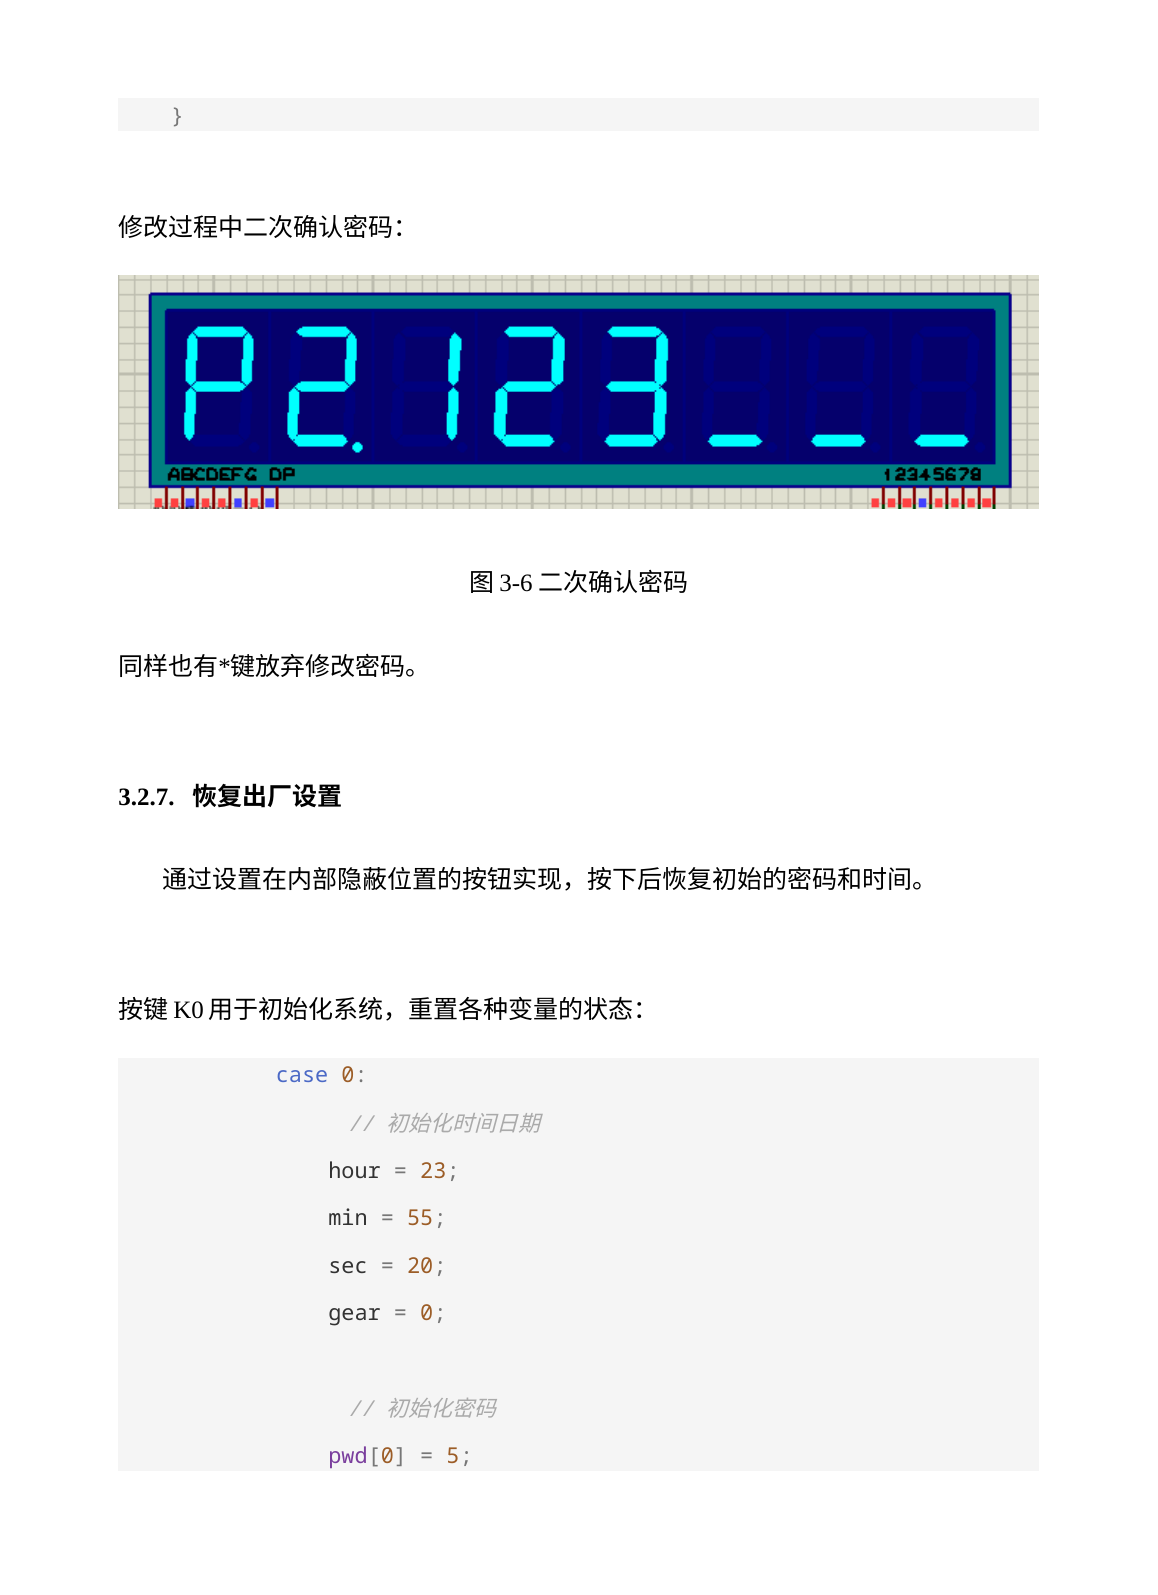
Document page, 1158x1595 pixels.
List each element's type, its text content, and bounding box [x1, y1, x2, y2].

text min = 55; [118, 1201, 1039, 1233]
text } [118, 98, 1039, 131]
text sec = 20; [118, 1248, 1039, 1281]
list 图3-6 二次确认密码 [118, 548, 1039, 613]
list 通过设置在内部隐蔽位置的按钮实现，按下后恢复初始的密码和时间。 [118, 845, 1039, 910]
list 同样也有*键放弃修改密码。 [118, 632, 1039, 697]
text // 初始化密码 [387, 1391, 1039, 1423]
list 按键K0用于初始化系统，重置各种变量的状态： [118, 975, 1039, 1040]
text hour = 23; [118, 1153, 1039, 1186]
picture [118, 275, 1039, 509]
text pwd[0] = 5; [118, 1439, 1039, 1471]
list 恢复出厂设置 [118, 762, 1039, 827]
text case 0: [118, 1058, 1039, 1090]
text gear = 0; [118, 1296, 1039, 1328]
list 修改过程中二次确认密码： [118, 193, 1039, 258]
text // 初始化时间日期 [118, 1105, 1039, 1138]
